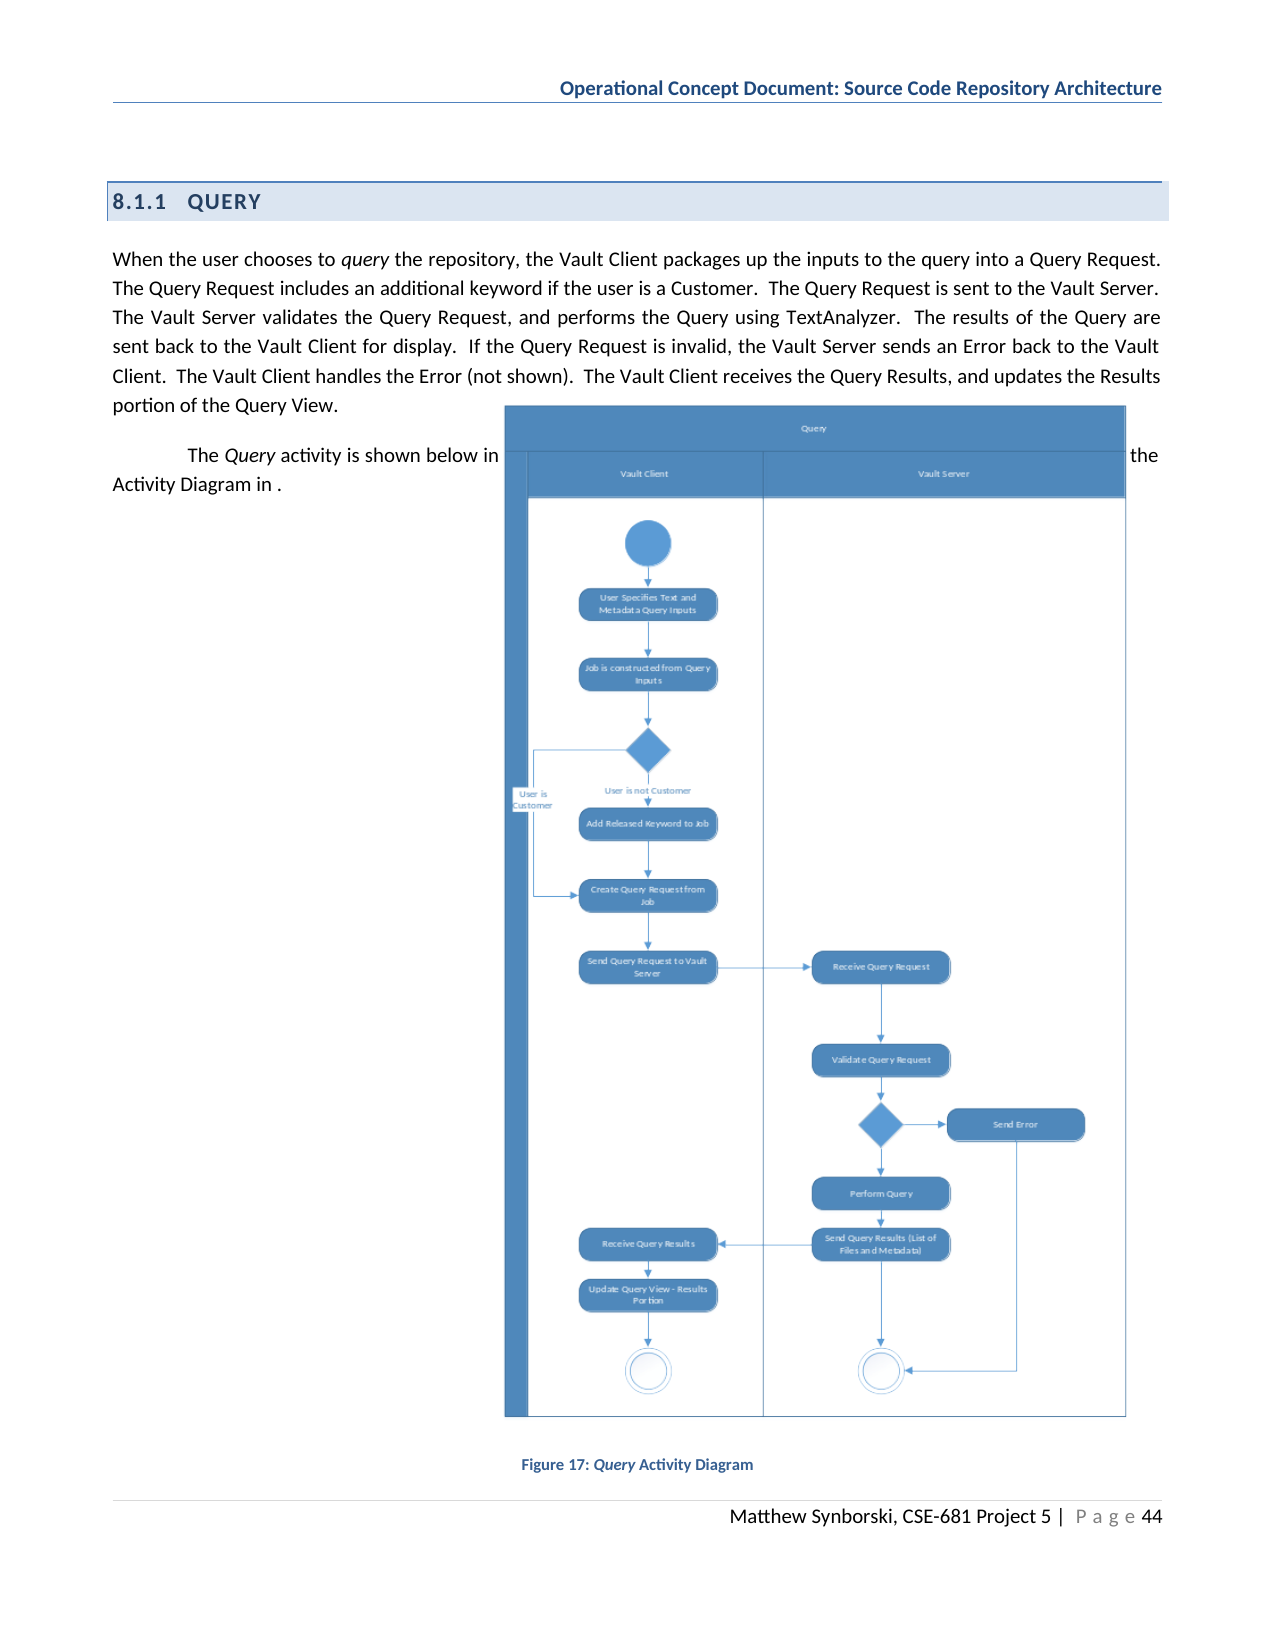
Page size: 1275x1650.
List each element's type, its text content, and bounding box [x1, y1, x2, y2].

subtitle Query [108, 183, 1162, 215]
text The Query activity is shown below in the Activity Diagram in Figure 1. [112, 442, 503, 497]
text When the user chooses to query the repository, the Vault Client packages up the inputs to the query into a Query Request. The Query Request includes an additional keyword if the user is a Customer. The Query Request is sent to the Vault Server. The Vault Server validates the Query Request, and performs the Query using TextAnalyzer. The results of the Query are sent back to the Vault Client for display. If the Query Request is invalid, the Vault Server sends an Error back to the Vault Client. The Vault Client handles the Error (not shown). The Vault Client receives the Query Results, and updates the Results portion of the Query View. [112, 246, 1162, 417]
text Figure 17: Query Activity Diagram [112, 1454, 1162, 1475]
